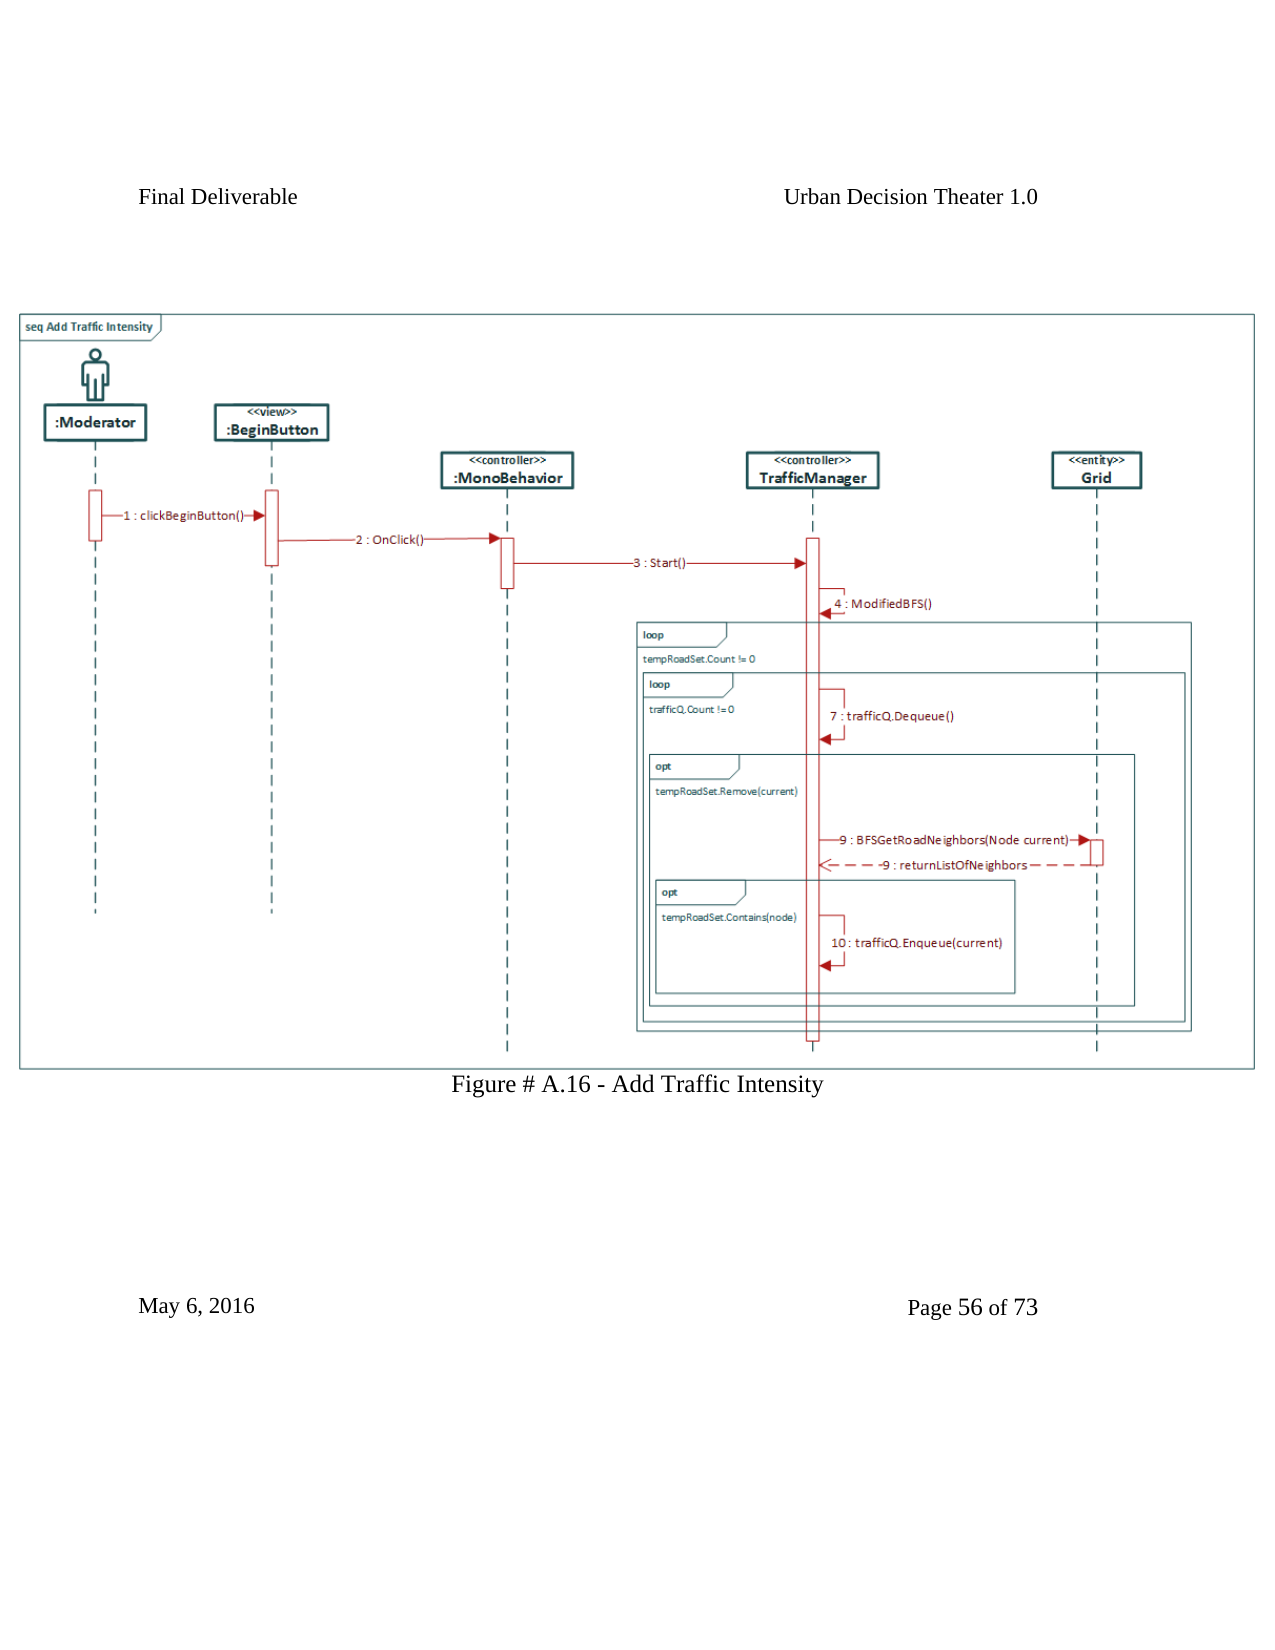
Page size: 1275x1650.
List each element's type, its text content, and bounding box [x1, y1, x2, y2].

text Figure # A.16 - Add Traffic Intensity [150, 1070, 1125, 1098]
picture [18, 313, 1256, 1070]
